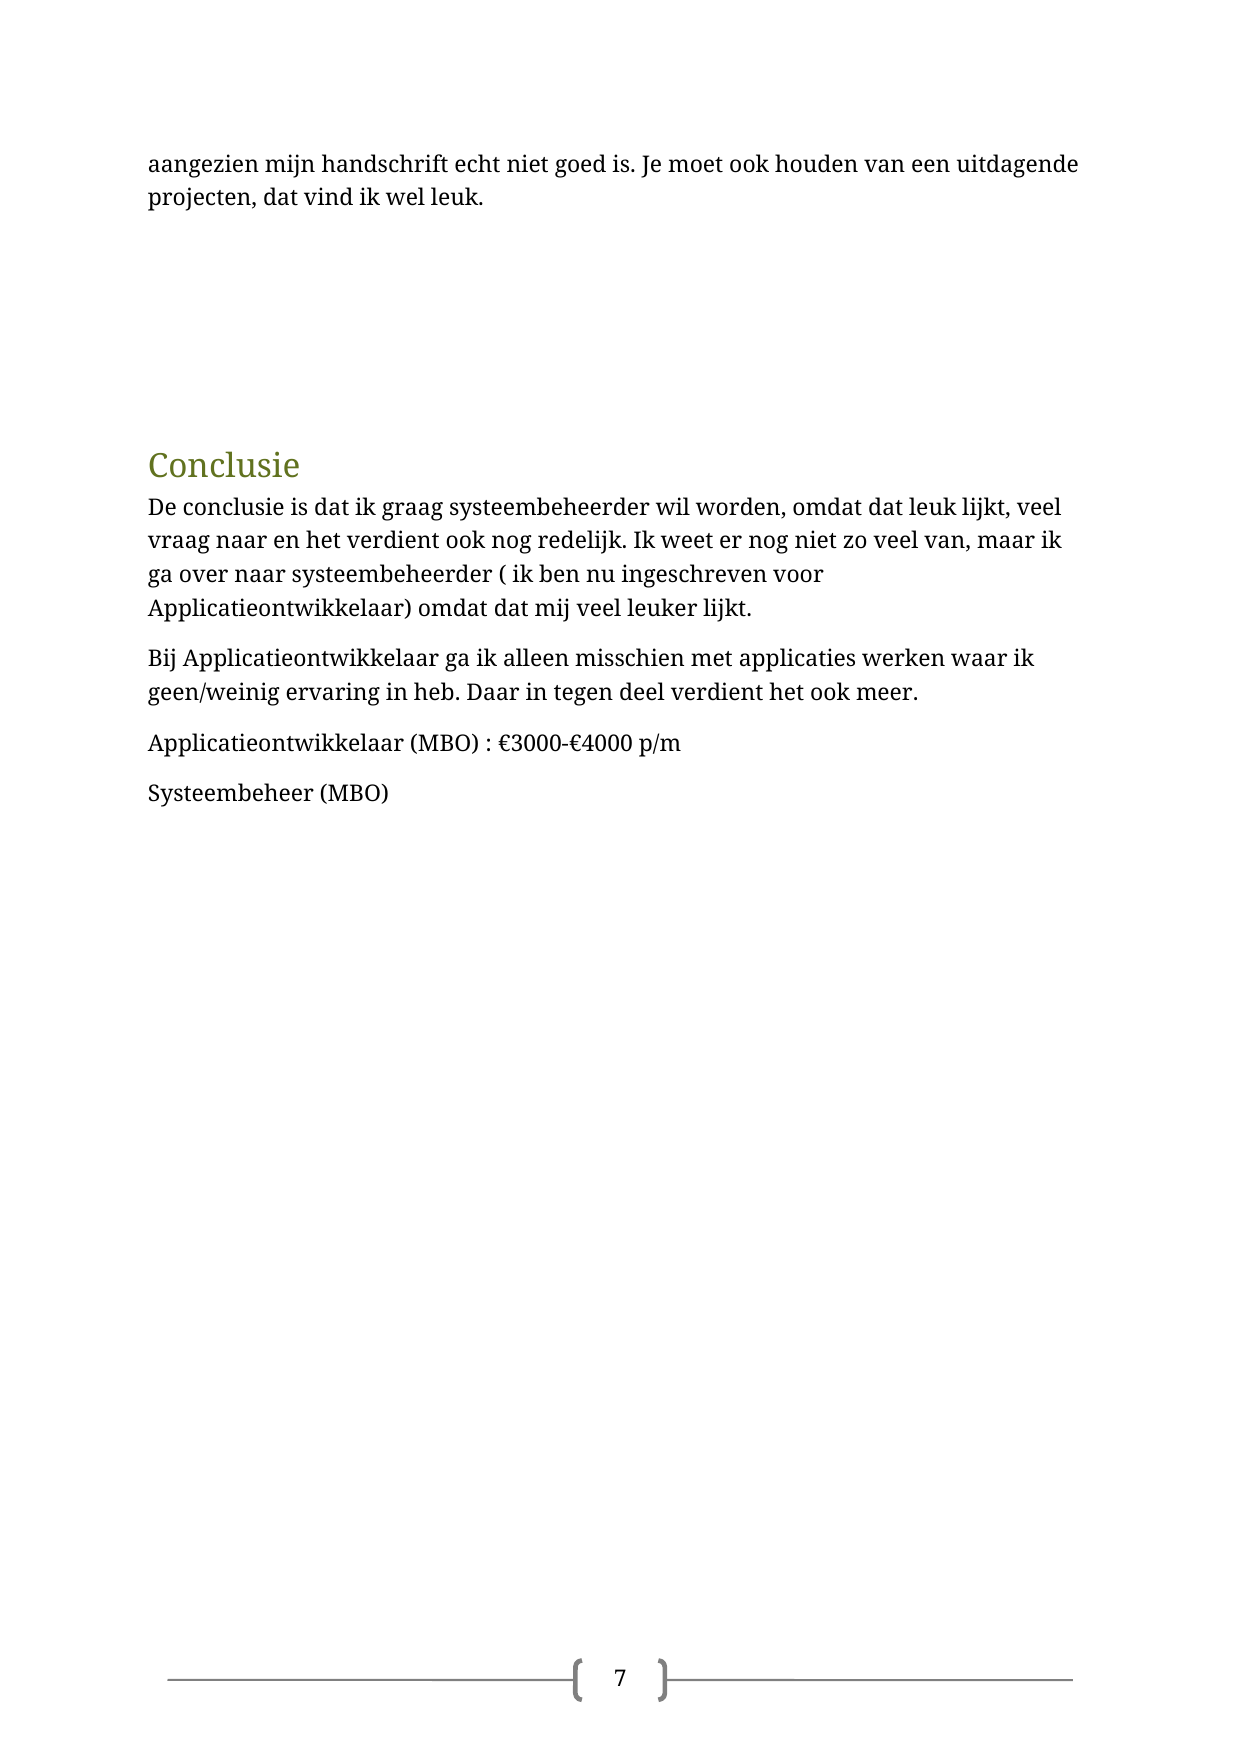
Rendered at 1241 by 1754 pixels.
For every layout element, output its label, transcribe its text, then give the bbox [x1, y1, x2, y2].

text De conclusie is dat ik graag systeembeheerder wil worden, omdat dat leuk lijkt, veel vraag naar en het verdient ook nog redelijk. Ik weet er nog niet zo veel van, maar ik ga over naar systeembeheerder ( ik ben nu ingeschreven voor Applicatieontwikkelaar) omdat dat mij veel leuker lijkt. [148, 491, 1093, 623]
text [148, 148, 1093, 213]
subtitle Conclusie [148, 442, 1093, 487]
text Applicatieontwikkelaar (MBO) : €3000-€4000 p/m [148, 727, 1093, 758]
text Systeembeheer (MBO) [148, 777, 1093, 808]
text Bij Applicatieontwikkelaar ga ik alleen misschien met applicaties werken waar ik geen/weinig ervaring in heb. Daar in tegen deel verdient het ook meer. [148, 642, 1093, 707]
